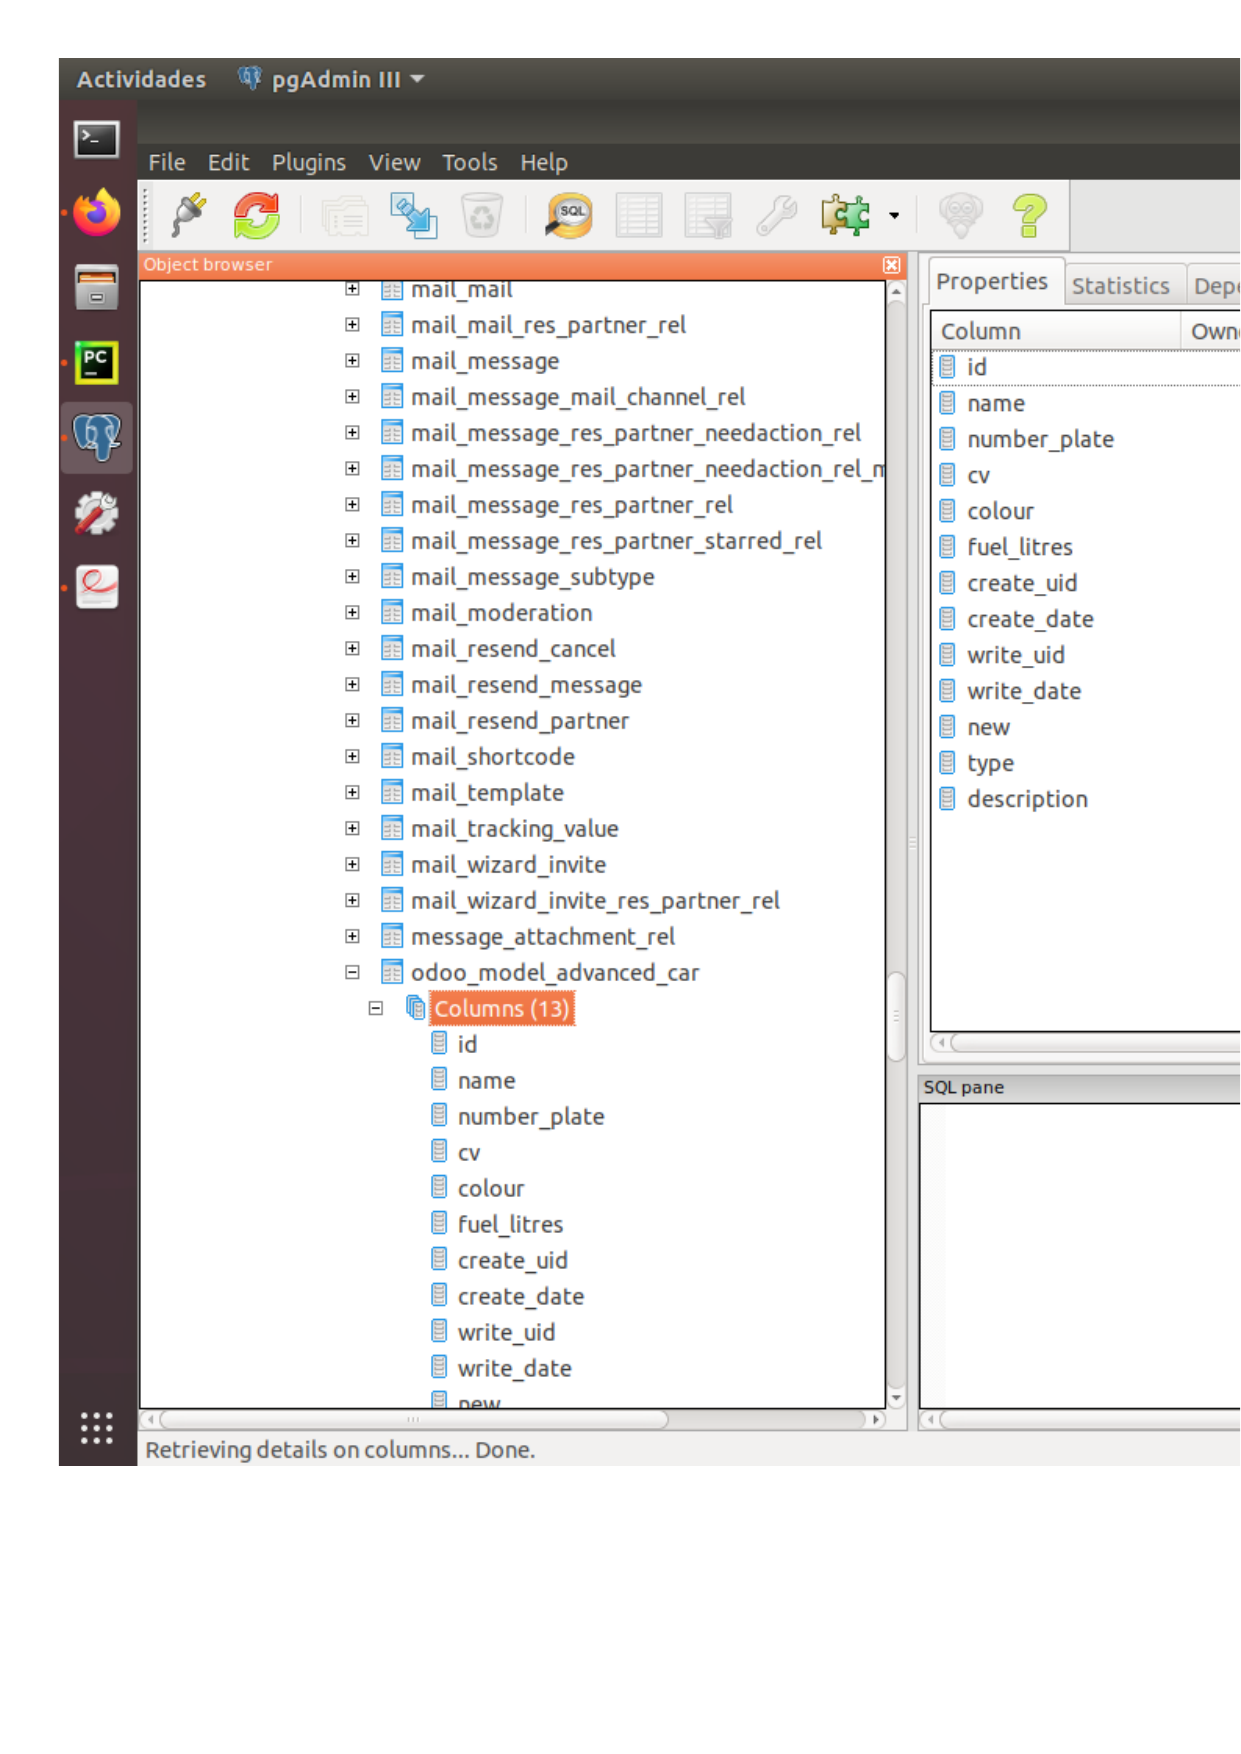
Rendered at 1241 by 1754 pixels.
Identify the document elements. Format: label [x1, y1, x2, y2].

picture [58, 58, 1241, 1466]
